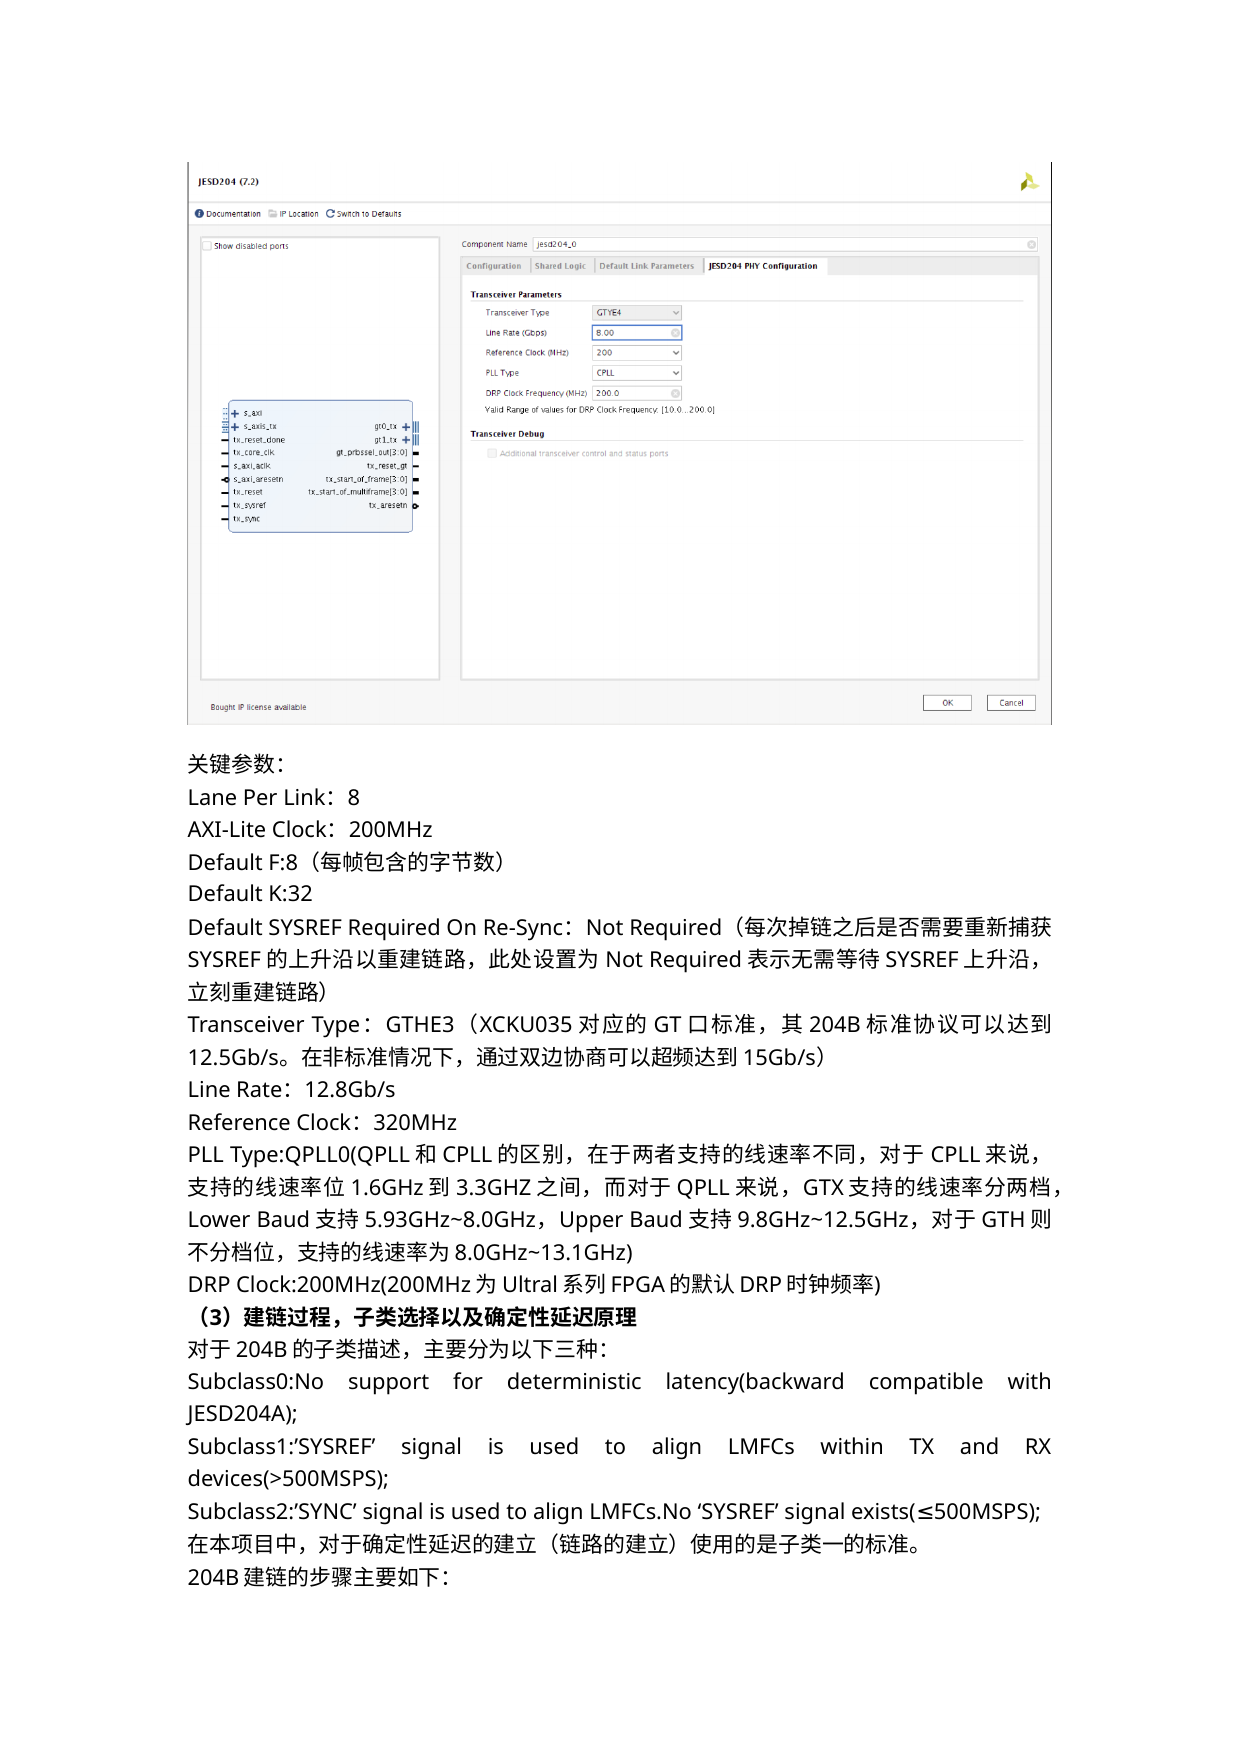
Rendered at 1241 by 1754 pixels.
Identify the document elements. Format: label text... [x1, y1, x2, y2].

list 建链过程，子类选择以及确定性延迟原理 [187, 1299, 1053, 1332]
text AXI-Lite Clock：200MHz [187, 812, 1053, 844]
text Subclass2:’SYNC’ signal is used to align LMFCs.No ‘SYSREF’ signal exists(≤500MSPS); [187, 1494, 1053, 1527]
text 关键参数： [187, 747, 1053, 779]
text Default F:8（每帧包含的字节数） [187, 844, 1053, 877]
text DRP Clock:200MHz(200MHz为Ultral系列FPGA的默认DRP时钟频率) [187, 1267, 1053, 1299]
text 204B建链的步骤主要如下： [187, 1559, 1053, 1592]
text 对于204B的子类描述，主要分为以下三种： [187, 1332, 1053, 1364]
text Lane Per Link：8 [187, 779, 1053, 812]
text Subclass0:No support for deterministic latency(backward compatible with JESD204A); [187, 1364, 1053, 1429]
text Subclass1:’SYSREF’ signal is used to align LMFCs within TX and RX devices(>500MSPS); [187, 1429, 1053, 1494]
picture [187, 162, 1053, 725]
text PLL Type:QPLL0(QPLL和CPLL的区别，在于两者支持的线速率不同，对于CPLL来说，支持的线速率位1.6GHz到3.3GHZ之间，而对于QPLL来说，GTX支持的线速率分两档，Lower Baud支持5.93GHz~8.0GHz，Upper Baud支持9.8GHz~12.5GHz，对于GTH则不分档位，支持的线速率为8.0GHz~13.1GHz) [187, 1137, 1053, 1267]
text 在本项目中，对于确定性延迟的建立（链路的建立）使用的是子类一的标准。 [187, 1527, 1053, 1559]
text Reference Clock：320MHz [187, 1104, 1053, 1137]
text Default SYSREF Required On Re-Sync：Not Required（每次掉链之后是否需要重新捕获SYSREF的上升沿以重建链路，此处设置为Not Required表示无需等待SYSREF上升沿，立刻重建链路） [187, 909, 1053, 1007]
text Line Rate：12.8Gb/s [187, 1072, 1053, 1104]
text Transceiver Type：GTHE3（XCKU035对应的GT口标准，其204B标准协议可以达到12.5Gb/s。在非标准情况下，通过双边协商可以超频达到15Gb/s） [187, 1007, 1053, 1072]
text Default K:32 [187, 877, 1053, 909]
